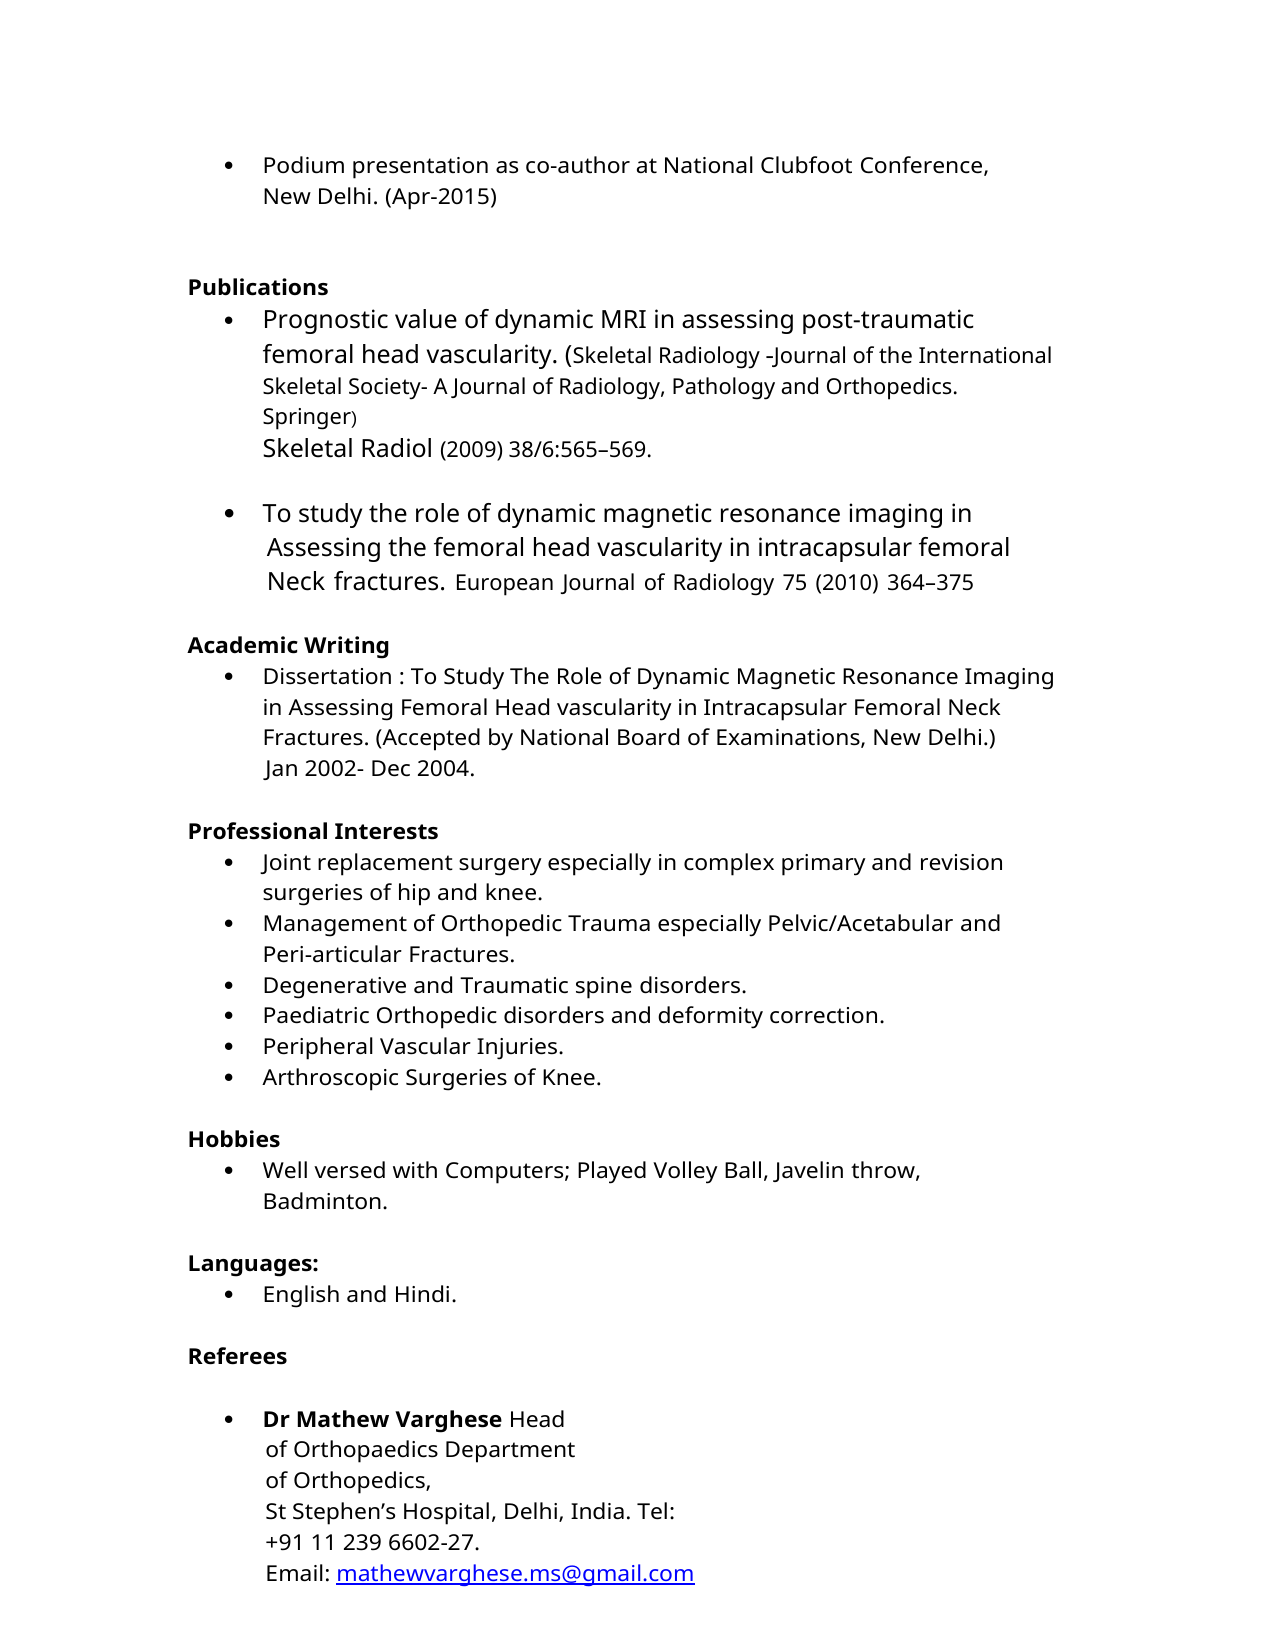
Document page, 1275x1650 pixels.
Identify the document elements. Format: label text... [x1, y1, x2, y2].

list Prognostic value of dynamic MRI in assessing post-traumatic femoral head vascularity. (Skeletal Radiology -Journal of the International Skeletal Society- A Journal of Radiology, Pathology and Orthopedics. Springer) [225, 302, 1059, 431]
list Dr Mathew Varghese Head of Orthopaedics Department of Orthopedics, [225, 1404, 587, 1495]
subtitle Academic Writing [187, 630, 1106, 659]
list Degenerative and Traumatic spine disorders. [225, 970, 1106, 999]
subtitle Referees [187, 1341, 1106, 1371]
text Email: mathewvarghese.ms@gmail.com [265, 1558, 1106, 1588]
list Peripheral Vascular Injuries. [225, 1031, 1106, 1061]
list Joint replacement surgery especially in complex primary and revision surgeries of hip and knee. [225, 847, 1062, 907]
text St Stephen’s Hospital, Delhi, India. Tel: +91 11 239 6602-27. [265, 1496, 713, 1556]
subtitle Publications [187, 272, 1106, 301]
list Podium presentation as co-author at National Clubfoot Conference, New Delhi. (Apr-2015) [225, 151, 1038, 211]
text Jan 2002- Dec 2004. [265, 753, 1106, 783]
list Arthroscopic Surgeries of Knee. [225, 1062, 1106, 1092]
subtitle Languages: [187, 1248, 1106, 1278]
list Management of Orthopedic Trauma especially Pelvic/Acetabular and Peri-articular Fractures. [225, 908, 1048, 968]
list English and Hindi. [225, 1279, 1106, 1309]
list Well versed with Computers; Played Volley Ball, Javelin throw, Badminton. [225, 1155, 985, 1216]
text Skeletal Radiol (2009) 38/6:565–569. [262, 431, 1106, 465]
list To study the role of dynamic magnetic resonance imaging in Assessing the femoral head vascularity in intracapsular femoral Neck fractures. European Journal of Radiology 75 (2010) 364–375 [225, 496, 1066, 598]
list Dissertation : To Study The Role of Dynamic Magnetic Resonance Imaging in Assessing Femoral Head vascularity in Intracapsular Femoral Neck Fractures. (Accepted by National Board of Examinations, New Delhi.) [225, 661, 1082, 752]
subtitle Professional Interests [187, 816, 1106, 845]
subtitle Hobbies [187, 1124, 1106, 1154]
list Paediatric Orthopedic disorders and deformity correction. [225, 1000, 1106, 1030]
